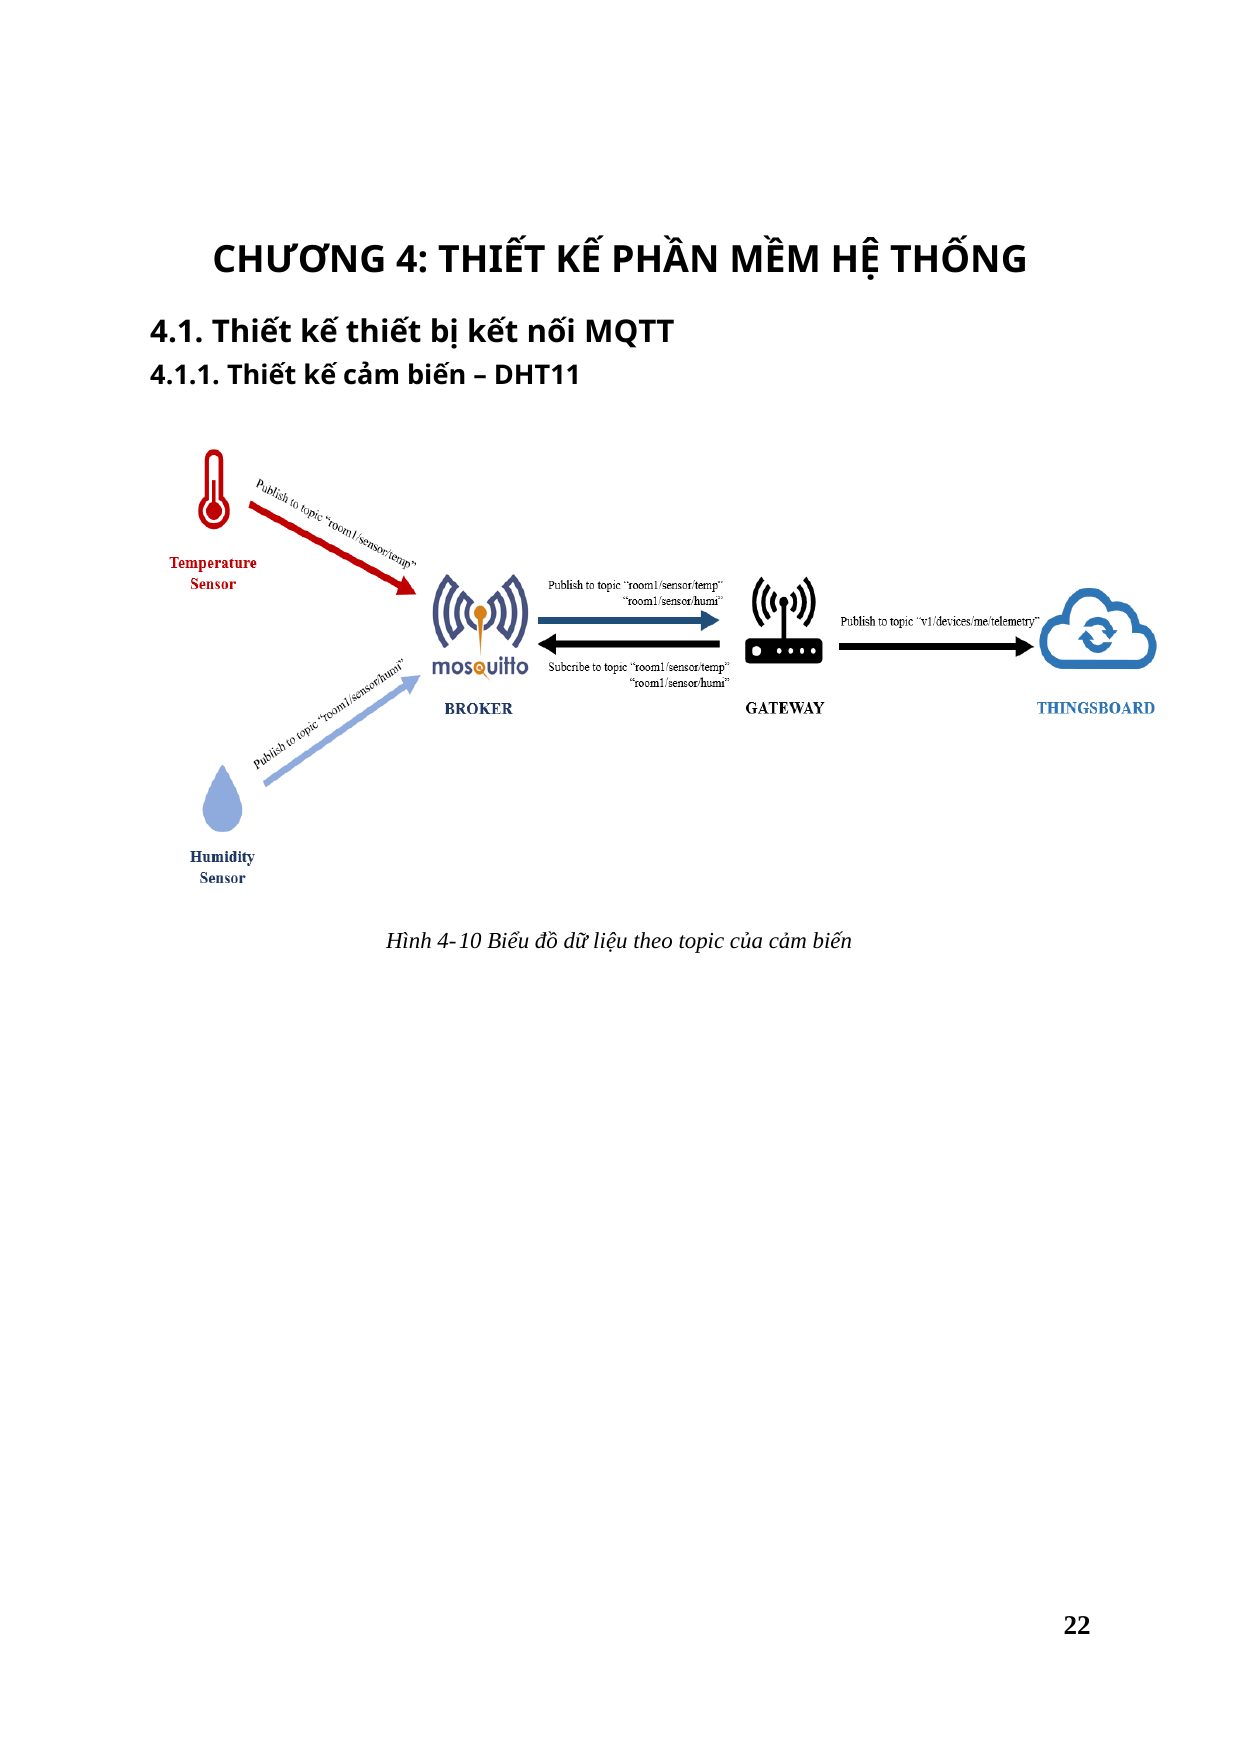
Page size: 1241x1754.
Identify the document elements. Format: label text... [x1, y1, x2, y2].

subtitle 4.1. Thiết kế thiết bị kết nối MQTT [150, 308, 1090, 351]
subtitle 4.1.1. Thiết kế cảm biến – DHT11 [150, 355, 1090, 392]
subtitle CHƯƠNG 4: THIẾT KẾ PHẦN MỀM HỆ THỐNG [150, 232, 1090, 283]
picture [150, 421, 1158, 927]
